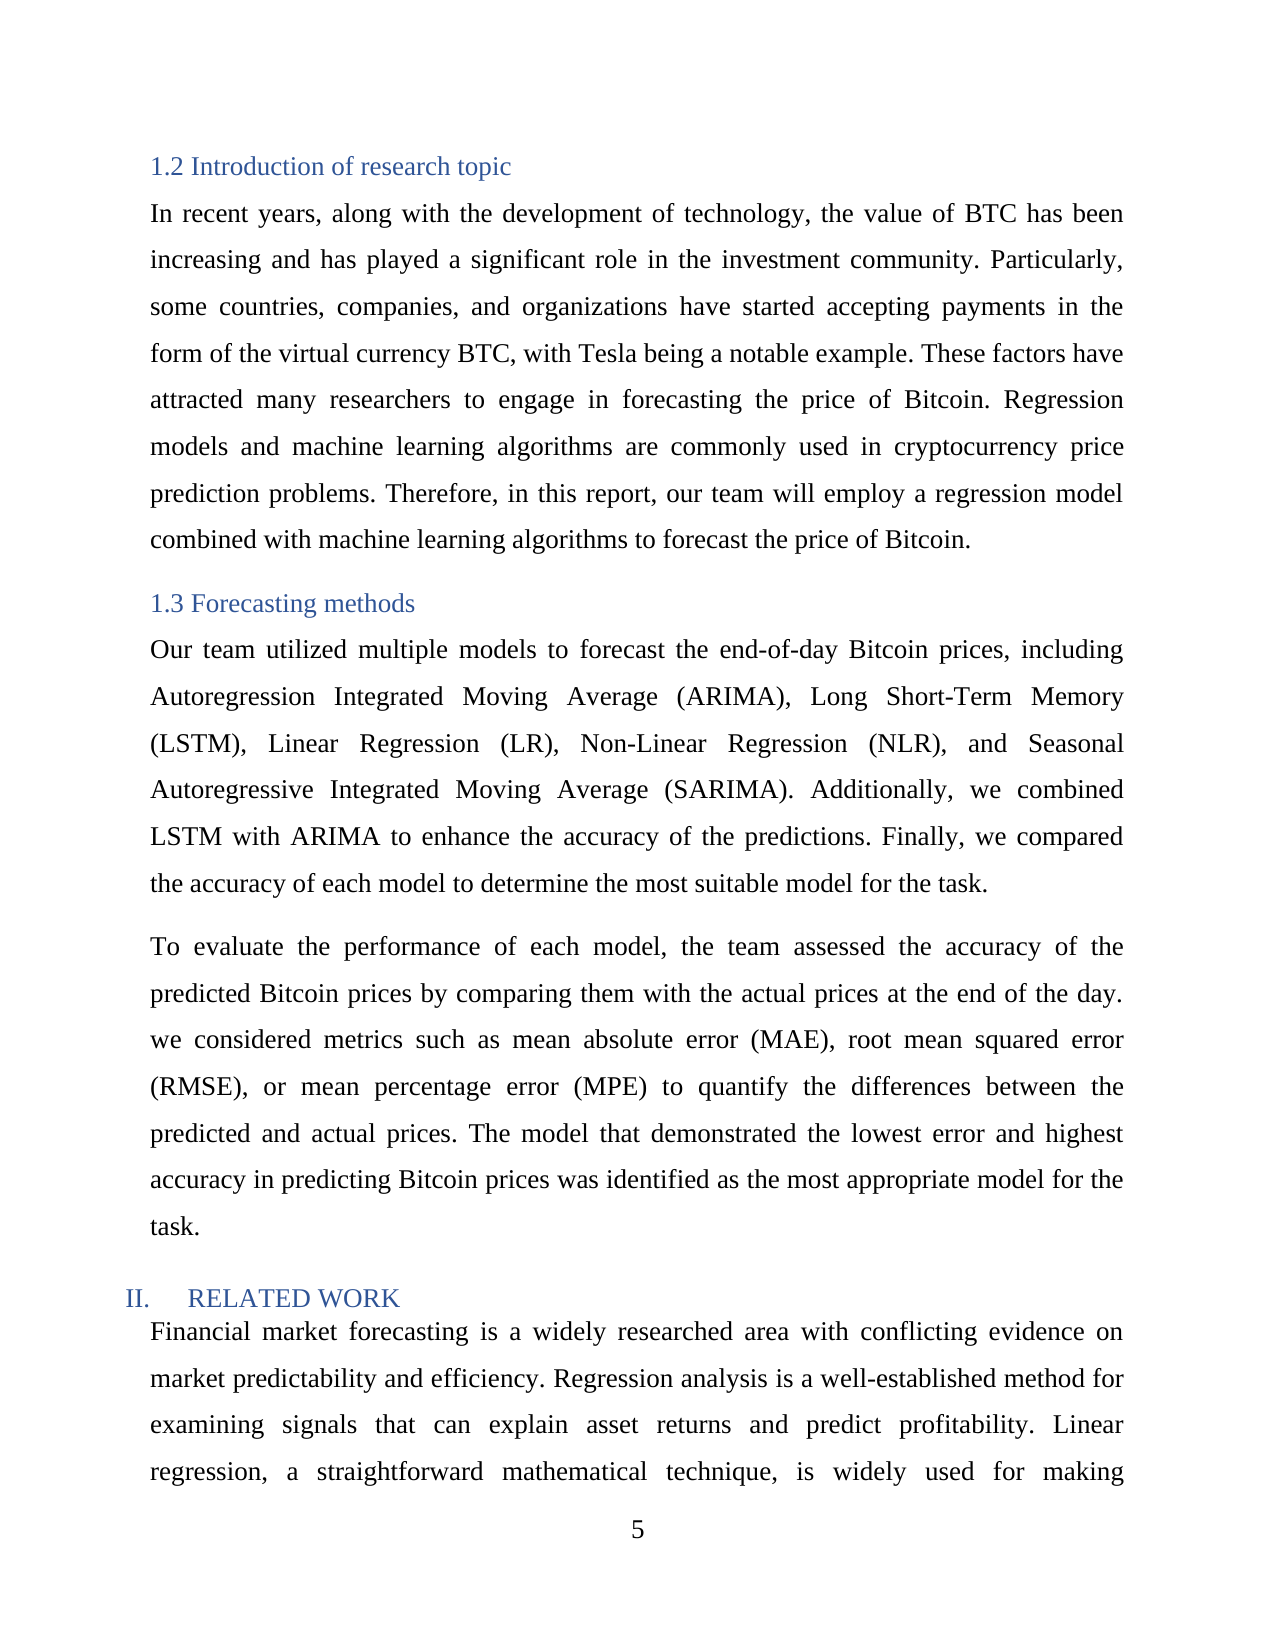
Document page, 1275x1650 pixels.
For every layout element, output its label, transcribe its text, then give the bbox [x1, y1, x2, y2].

subtitle RELATED WORK [150, 1282, 1125, 1313]
text Our team utilized multiple models to forecast the end-of-day Bitcoin prices, including Autoregression Integrated Moving Average (ARIMA), Long Short-Term Memory (LSTM), Linear Regression (LR), Non-Linear Regression (NLR), and Seasonal Autoregressive Integrated Moving Average (SARIMA). Additionally, we combined LSTM with ARIMA to enhance the accuracy of the predictions. Finally, we compared the accuracy of each model to determine the most suitable model for the task. [150, 633, 1125, 898]
text In recent years, along with the development of technology, the value of BTC has been increasing and has played a significant role in the investment community. Particularly, some countries, companies, and organizations have started accepting payments in the form of the virtual currency BTC, with Tesla being a notable example. These factors have attracted many researchers to engage in forecasting the price of Bitcoin. Regression models and machine learning algorithms are commonly used in cryptocurrency price prediction problems. Therefore, in this report, our team will employ a regression model combined with machine learning algorithms to forecast the price of Bitcoin. [150, 197, 1125, 554]
subtitle 1.3 Forecasting methods [150, 587, 1125, 618]
text To evaluate the performance of each model, the team assessed the accuracy of the predicted Bitcoin prices by comparing them with the actual prices at the end of the day. we considered metrics such as mean absolute error (MAE), root mean squared error (RMSE), or mean percentage error (MPE) to quantify the differences between the predicted and actual prices. The model that demonstrated the lowest error and highest accuracy in predicting Bitcoin prices was identified as the most appropriate model for the task. [150, 930, 1125, 1241]
subtitle 1.2 Introduction of research topic [150, 150, 1125, 181]
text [150, 1315, 1125, 1486]
